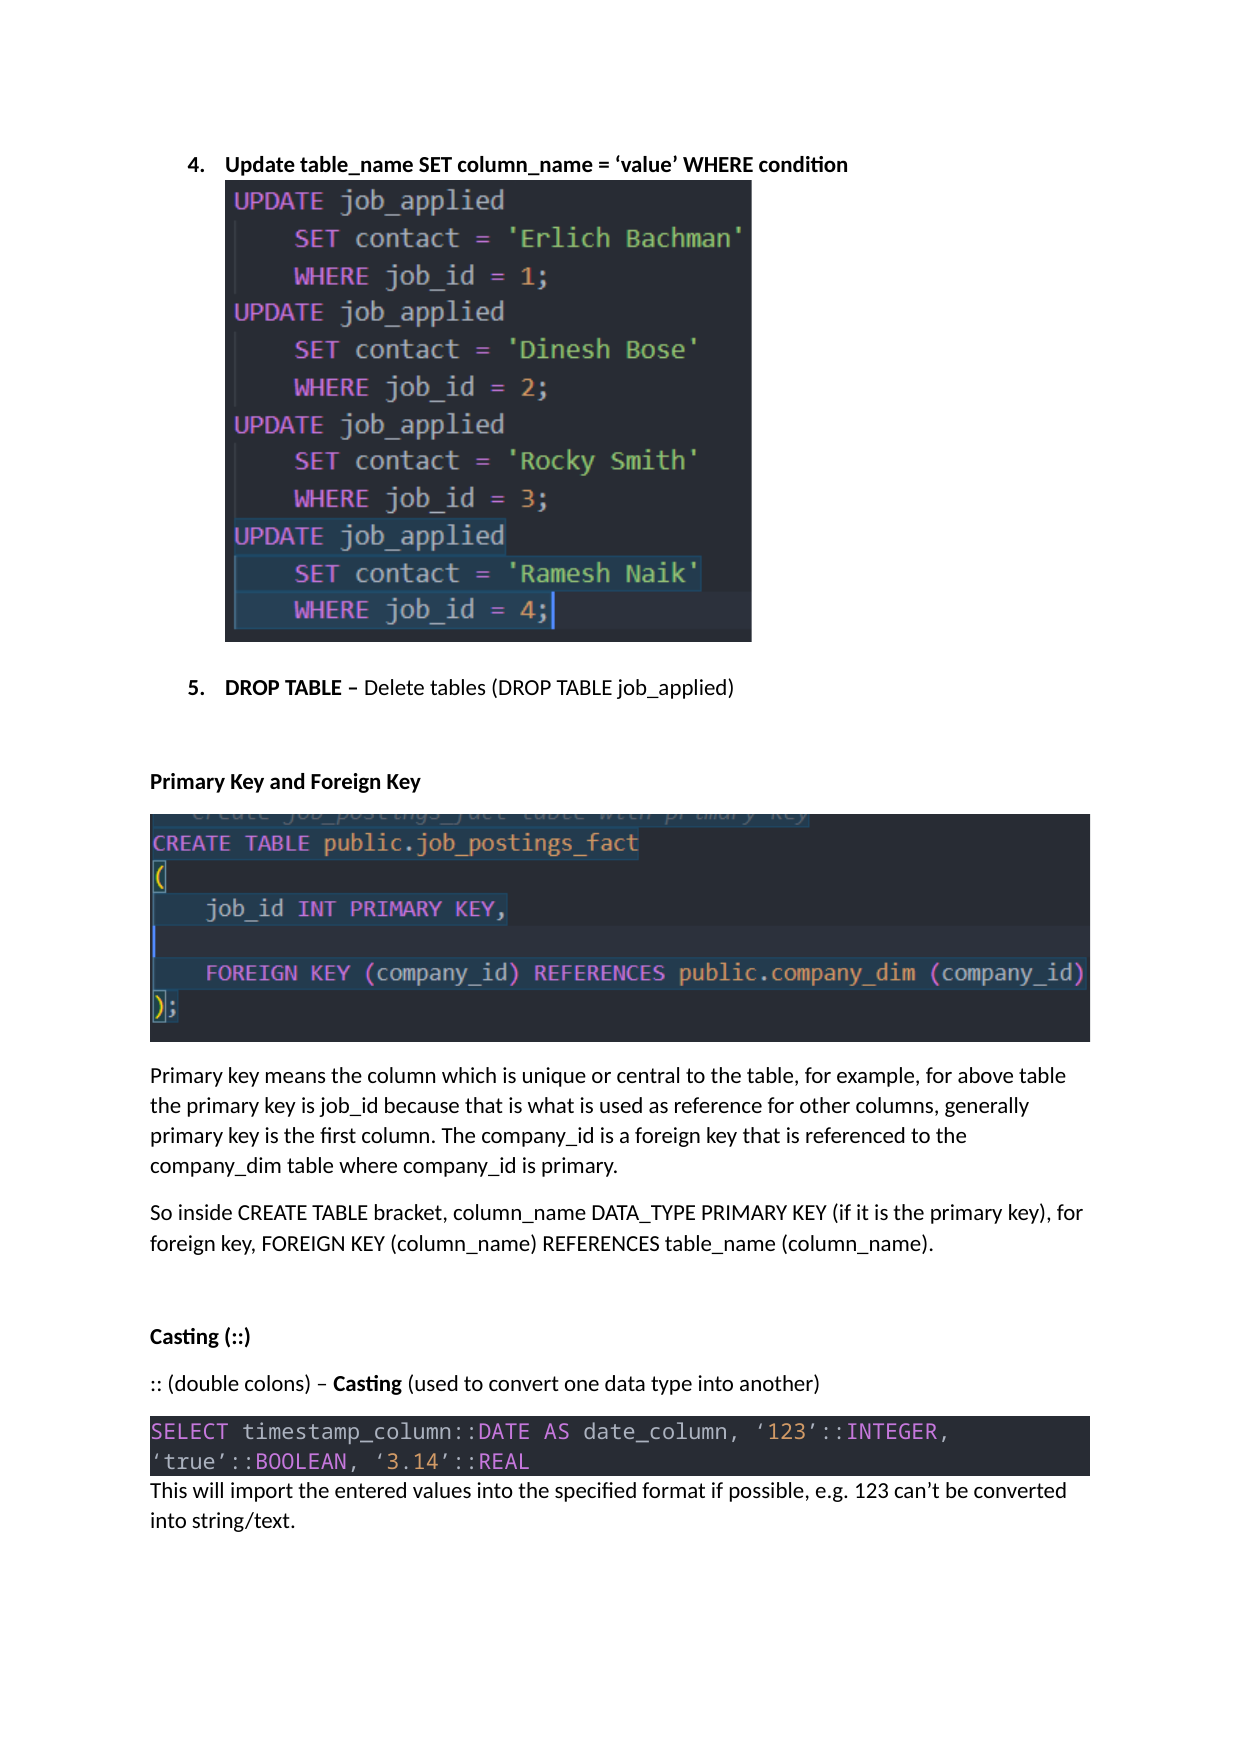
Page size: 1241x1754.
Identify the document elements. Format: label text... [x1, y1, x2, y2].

text Primary Key and Foreign Key [150, 767, 1090, 795]
text Casting (::) [150, 1322, 1090, 1350]
text So inside CREATE TABLE bracket, column_name DATA_TYPE PRIMARY KEY (if it is the primary key), for foreign key, FOREIGN KEY (column_name) REFERENCES table_name (column_name). [150, 1198, 1090, 1257]
text Primary key means the column which is unique or central to the table, for example, for above table the primary key is job_id because that is what is used as reference for other columns, generally primary key is the first column. The company_id is a foreign key that is referenced to the company_dim table where company_id is primary. [150, 1061, 1090, 1179]
text :: (double colons) – Casting (used to convert one data type into another) [150, 1369, 1090, 1397]
text This will import the entered values into the specified format if possible, e.g. 123 can’t be converted into string/text. [150, 1476, 1090, 1534]
list DROP TABLE – Delete tables (DROP TABLE job_applied) [187, 673, 1090, 702]
picture [150, 814, 1091, 1042]
text SELECT timestamp_column::DATE AS date_column, ‘123’::INTEGER, ‘true’::BOOLEAN, ‘3.14’::REAL [150, 1416, 1090, 1476]
list Update table_name SET column_name = ‘value’ WHERE condition [187, 150, 1090, 178]
picture [225, 180, 752, 642]
